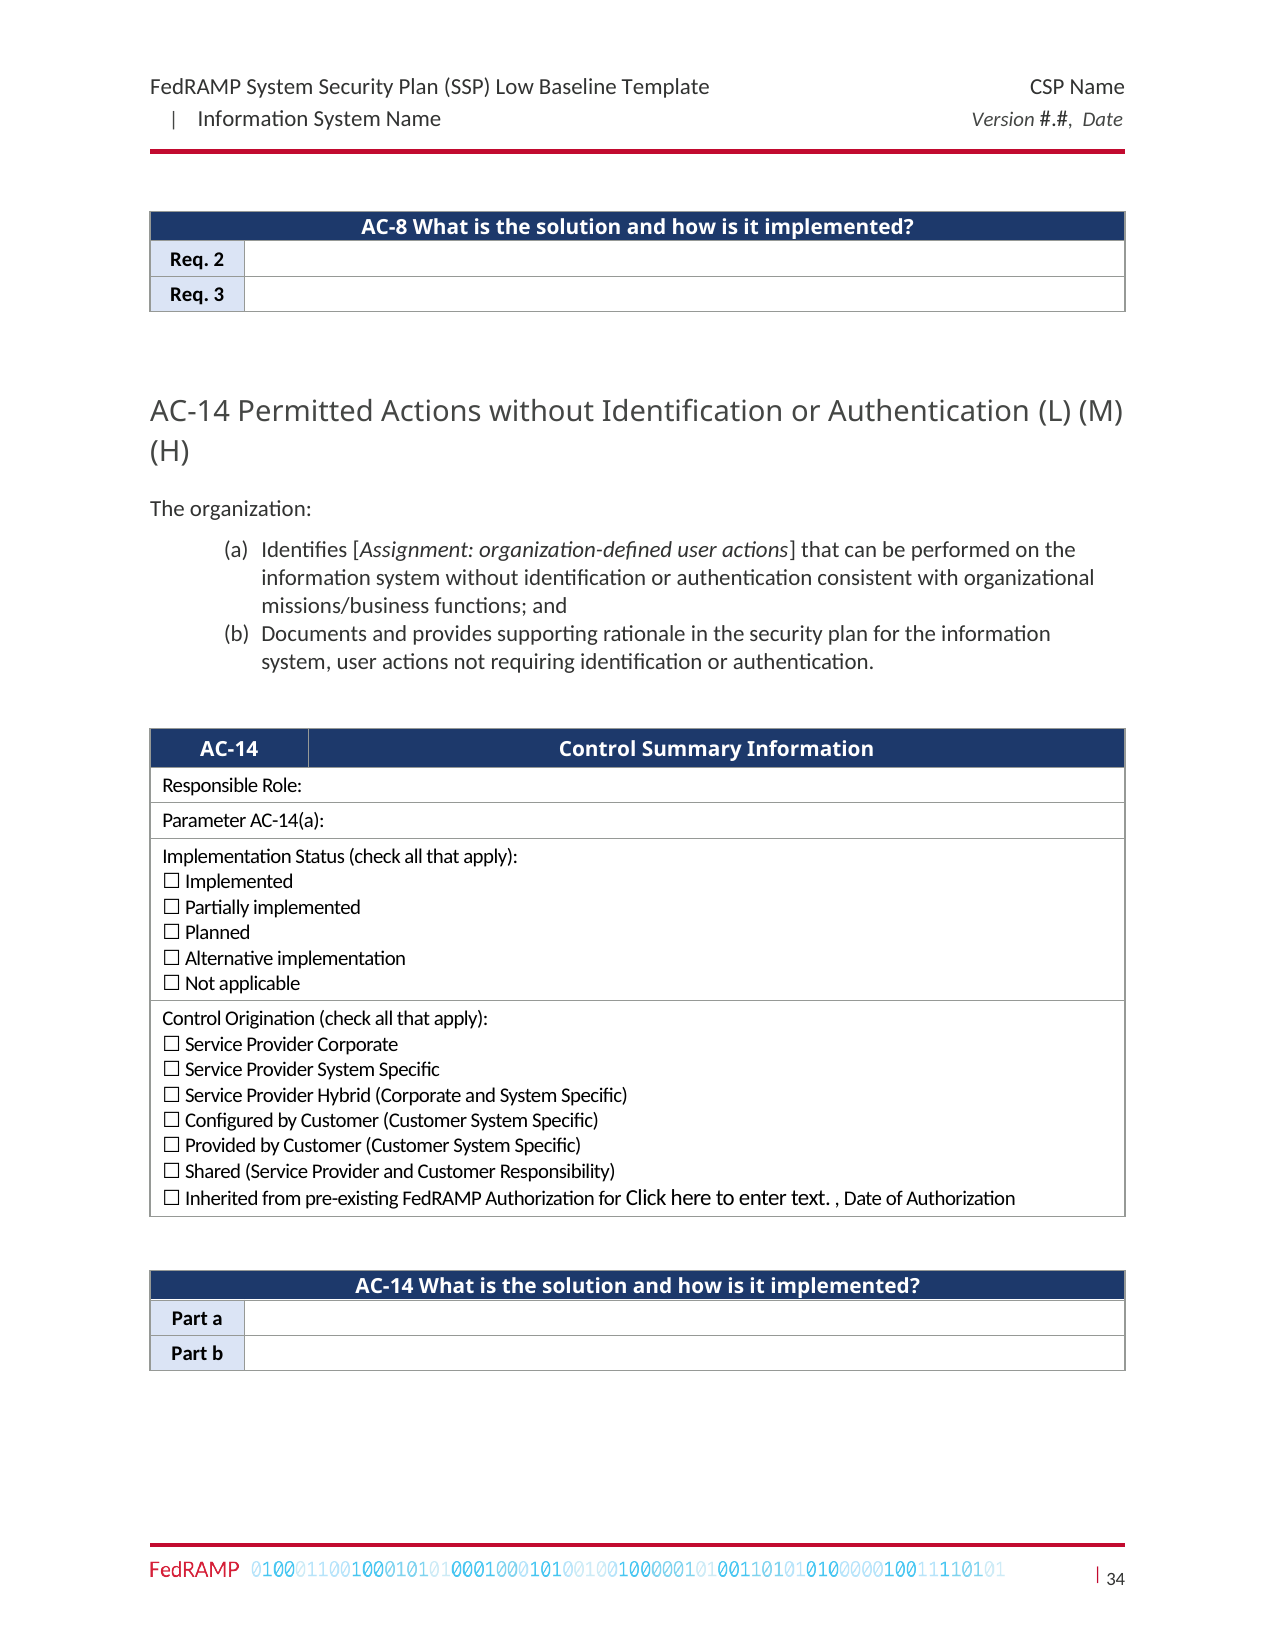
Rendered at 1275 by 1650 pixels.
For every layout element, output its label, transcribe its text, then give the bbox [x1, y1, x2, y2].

text The organization: [150, 494, 1125, 523]
table_cell Parameter AC-14(a): [151, 803, 1124, 837]
table_cell [245, 1336, 1124, 1370]
table_cell [245, 277, 1124, 311]
list Documents and provides supporting rationale in the security plan for the information system, user actions not requiring identification or authentication. [223, 619, 1125, 675]
table_cell [245, 241, 1124, 276]
table_cell [245, 1301, 1124, 1335]
table_cell Req. 3 [151, 277, 244, 311]
table_cell Control Origination (check all that apply): Service Provider Corporate Service Provider System Specific Service Provider Hybrid (Corporate and System Specific) Configured by Customer (Customer System Specific) Provided by Customer (Customer System Specific) Shared (Service Provider and Customer Responsibility) Inherited from pre-existing FedRAMP Authorization for , [151, 1001, 1124, 1216]
table_header AC-14 [151, 729, 308, 767]
table_header Control Summary Information [309, 729, 1124, 767]
table_header AC-14 What is the solution and how is it implemented? [151, 1271, 1124, 1299]
subtitle AC-14 Permitted Actions without Identification or Authentication (L) (M) (H) [150, 390, 1125, 469]
table_cell Req. 2 [151, 241, 244, 276]
list Identifies [Assignment: organization-defined user actions] that can be performed on the information system without identification or authentication consistent with organizational missions/business functions; and [223, 535, 1125, 619]
table_cell Responsible Role: [151, 768, 1124, 802]
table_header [151, 212, 1124, 240]
table_cell Part b [151, 1336, 244, 1370]
picture [150, 1559, 1005, 1586]
table_cell Implementation Status (check all that apply): Implemented Partially implemented Planned Alternative implementation Not applicable [151, 839, 1124, 1000]
table_cell Part a [151, 1301, 244, 1335]
